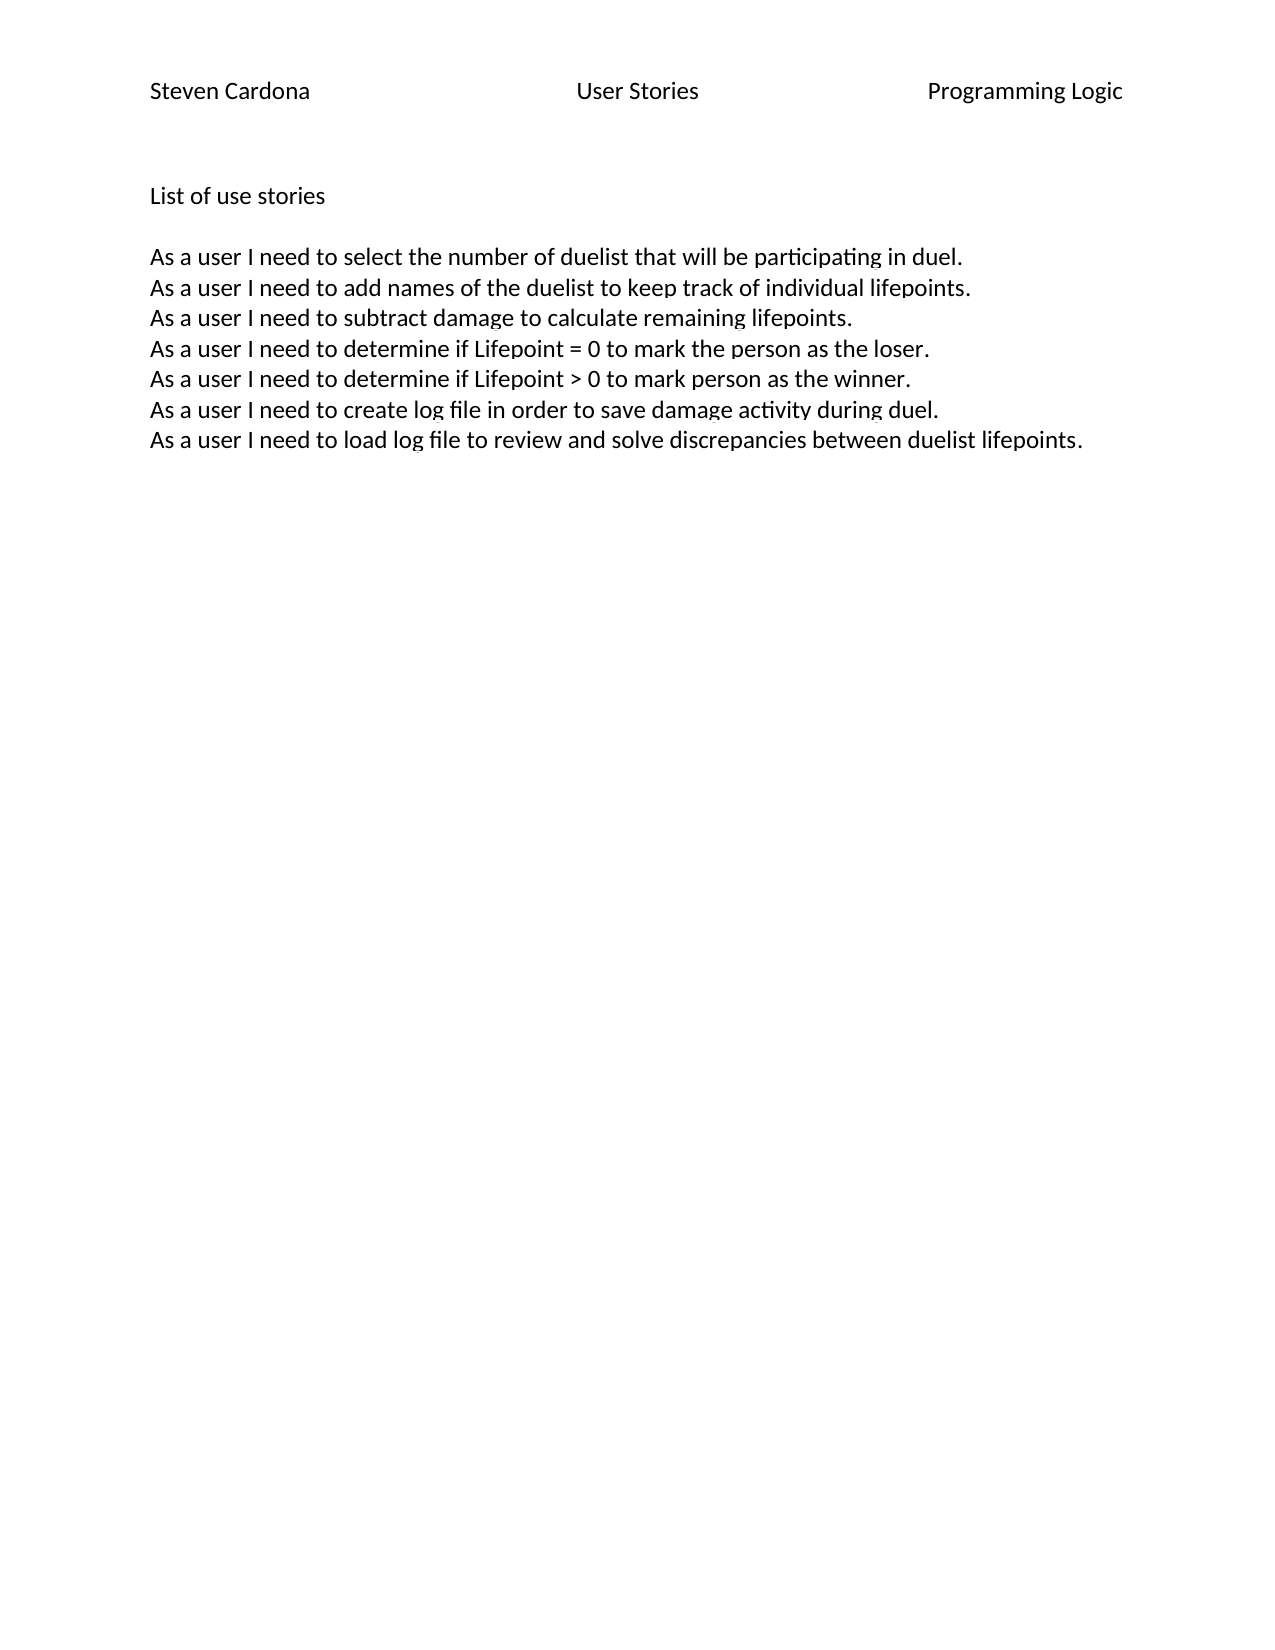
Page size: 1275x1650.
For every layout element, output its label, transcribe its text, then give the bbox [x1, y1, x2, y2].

text As a user I need to add names of the duelist to keep track of individual lifepoints. [150, 272, 1125, 303]
text As a user I need to select the number of duelist that will be participating in duel. [150, 242, 1125, 272]
text As a user I need to subtract damage to calculate remaining lifepoints. [150, 303, 1125, 333]
text As a user I need to determine if Lifepoint = 0 to mark the person as the loser. [150, 333, 1125, 364]
text As a user I need to create log file in order to save damage activity during duel. [150, 394, 1125, 425]
text As a user I need to load log file to review and solve discrepancies between duelist lifepoints. [150, 425, 1125, 455]
text As a user I need to determine if Lifepoint > 0 to mark person as the winner. [150, 364, 1125, 394]
text List of use stories [150, 181, 1125, 211]
